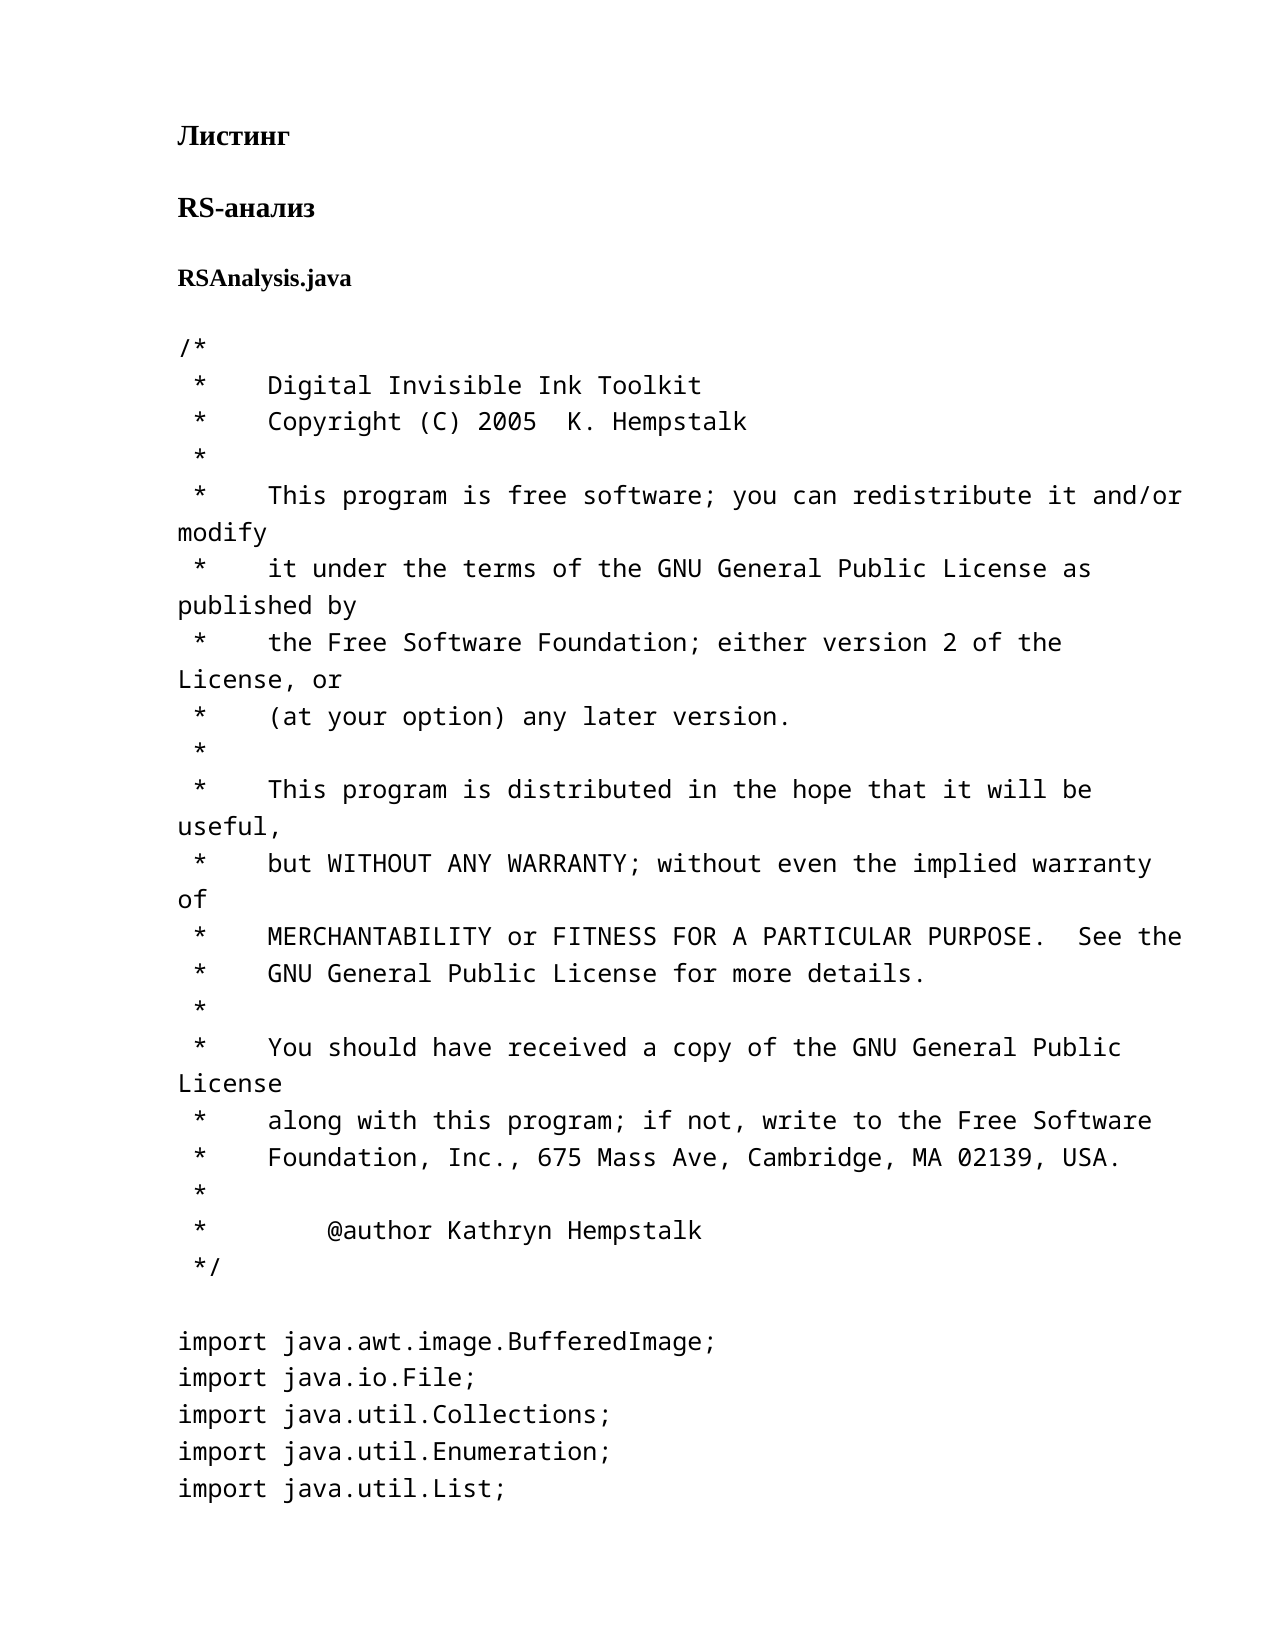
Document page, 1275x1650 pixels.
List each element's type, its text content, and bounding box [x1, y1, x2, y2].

list * This program is free software; you can redistribute it and/or modify [177, 478, 1186, 548]
list * @author Kathryn Hempstalk [177, 1213, 1186, 1247]
list * [177, 1176, 1186, 1210]
list * [177, 441, 1186, 475]
list * You should have received a copy of the GNU General Public License [177, 1029, 1186, 1100]
list * it under the terms of the GNU General Public License as published by [177, 551, 1186, 622]
list * GNU General Public License for more details. [177, 956, 1186, 990]
list RS-анализ [177, 190, 1186, 224]
list * MERCHANTABILITY or FITNESS FOR A PARTICULAR PURPOSE. See the [177, 919, 1186, 953]
list import java.util.Collections; [177, 1397, 1186, 1431]
list Листинг [177, 118, 1186, 152]
list * Digital Invisible Ink Toolkit [177, 367, 1186, 401]
list import java.util.Enumeration; [177, 1434, 1186, 1468]
list * This program is distributed in the hope that it will be useful, [177, 772, 1186, 843]
list RSAnalysis.java [177, 263, 1186, 291]
list * Copyright (C) 2005 K. Hempstalk [177, 404, 1186, 438]
list * but WITHOUT ANY WARRANTY; without even the implied warranty of [177, 845, 1186, 916]
list import java.util.List; [177, 1470, 1186, 1504]
list * the Free Software Foundation; either version 2 of the License, or [177, 625, 1186, 696]
list * (at your option) any later version. [177, 698, 1186, 732]
list */ [177, 1250, 1186, 1284]
list import java.io.File; [177, 1360, 1186, 1394]
list * along with this program; if not, write to the Free Software [177, 1103, 1186, 1137]
list /* [177, 331, 1186, 364]
list * [177, 735, 1186, 769]
list * Foundation, Inc., 675 Mass Ave, Cambridge, MA 02139, USA. [177, 1139, 1186, 1173]
list import java.awt.image.BufferedImage; [177, 1323, 1186, 1357]
list * [177, 992, 1186, 1026]
